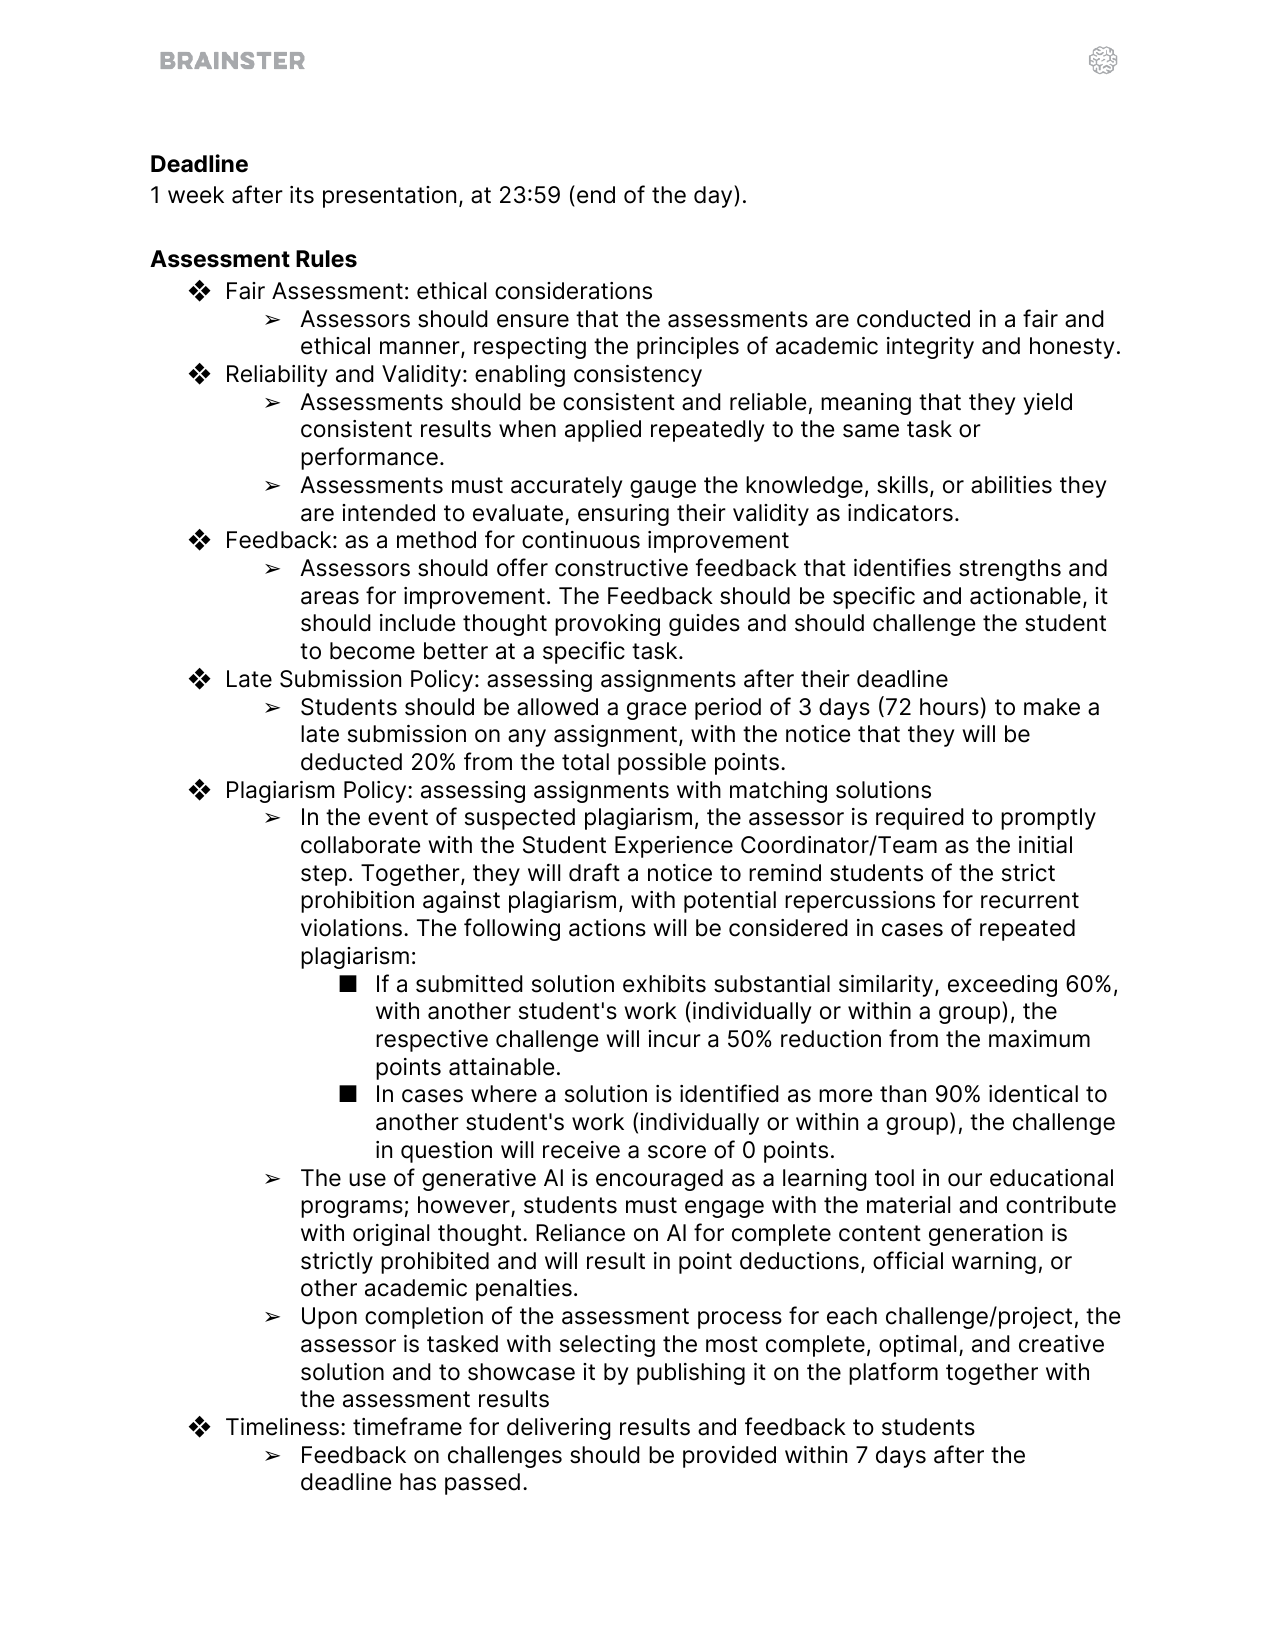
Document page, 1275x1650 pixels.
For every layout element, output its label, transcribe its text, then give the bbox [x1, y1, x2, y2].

subtitle Assessment Rules [150, 245, 1125, 273]
list Reliability and Validity: enabling consistency [187, 360, 1125, 388]
picture [150, 7, 1125, 89]
subtitle Deadline [150, 150, 1125, 178]
list If a submitted solution exhibits substantial similarity, exceeding 60%, with another student's work (individually or within a group), the respective challenge will incur a 50% reduction from the maximum points attainable. [337, 970, 1125, 1081]
text 1 week after its presentation, at 23:59 (end of the day). [150, 182, 1125, 209]
list Fair Assessment: ethical considerations [187, 277, 1125, 305]
list In the event of suspected plagiarism, the assessor is required to promptly collaborate with the Student Experience Coordinator/Team as the initial step. Together, they will draft a notice to remind students of the strict prohibition against plagiarism, with potential repercussions for recurrent violations. The following actions will be considered in cases of repeated plagiarism: [262, 803, 1125, 970]
list Feedback: as a method for continuous improvement [187, 526, 1125, 554]
list In cases where a solution is identified as more than 90% identical to another student's work (individually or within a group), the challenge in question will receive a score of 0 points. [337, 1081, 1125, 1164]
list The use of generative AI is encouraged as a learning tool in our educational programs; however, students must engage with the material and contribute with original thought. Reliance on AI for complete content generation is strictly prohibited and will result in point deductions, official warning, or other academic penalties. [262, 1164, 1125, 1302]
list Assessors should offer constructive feedback that identifies strengths and areas for improvement. The Feedback should be specific and actionable, it should include thought provoking guides and should challenge the student to become better at a specific task. [262, 554, 1125, 665]
list Assessments should be consistent and reliable, meaning that they yield consistent results when applied repeatedly to the same task or performance. [262, 388, 1125, 471]
list Upon completion of the assessment process for each challenge/project, the assessor is tasked with selecting the most complete, optimal, and creative solution and to showcase it by publishing it on the platform together with the assessment results [262, 1302, 1125, 1413]
list Feedback on challenges should be provided within 7 days after the deadline has passed. [262, 1441, 1125, 1496]
list Students should be allowed a grace period of 3 days (72 hours) to make a late submission on any assignment, with the notice that they will be deducted 20% from the total possible points. [262, 693, 1125, 776]
list Assessments must accurately gauge the knowledge, skills, or abilities they are intended to evaluate, ensuring their validity as indicators. [262, 471, 1125, 526]
list Assessors should ensure that the assessments are conducted in a fair and ethical manner, respecting the principles of academic integrity and honesty. [262, 305, 1125, 360]
list Late Submission Policy: assessing assignments after their deadline [187, 665, 1125, 693]
list Timeliness: timeframe for delivering results and feedback to students [187, 1413, 1125, 1441]
list Plagiarism Policy: assessing assignments with matching solutions [187, 776, 1125, 803]
